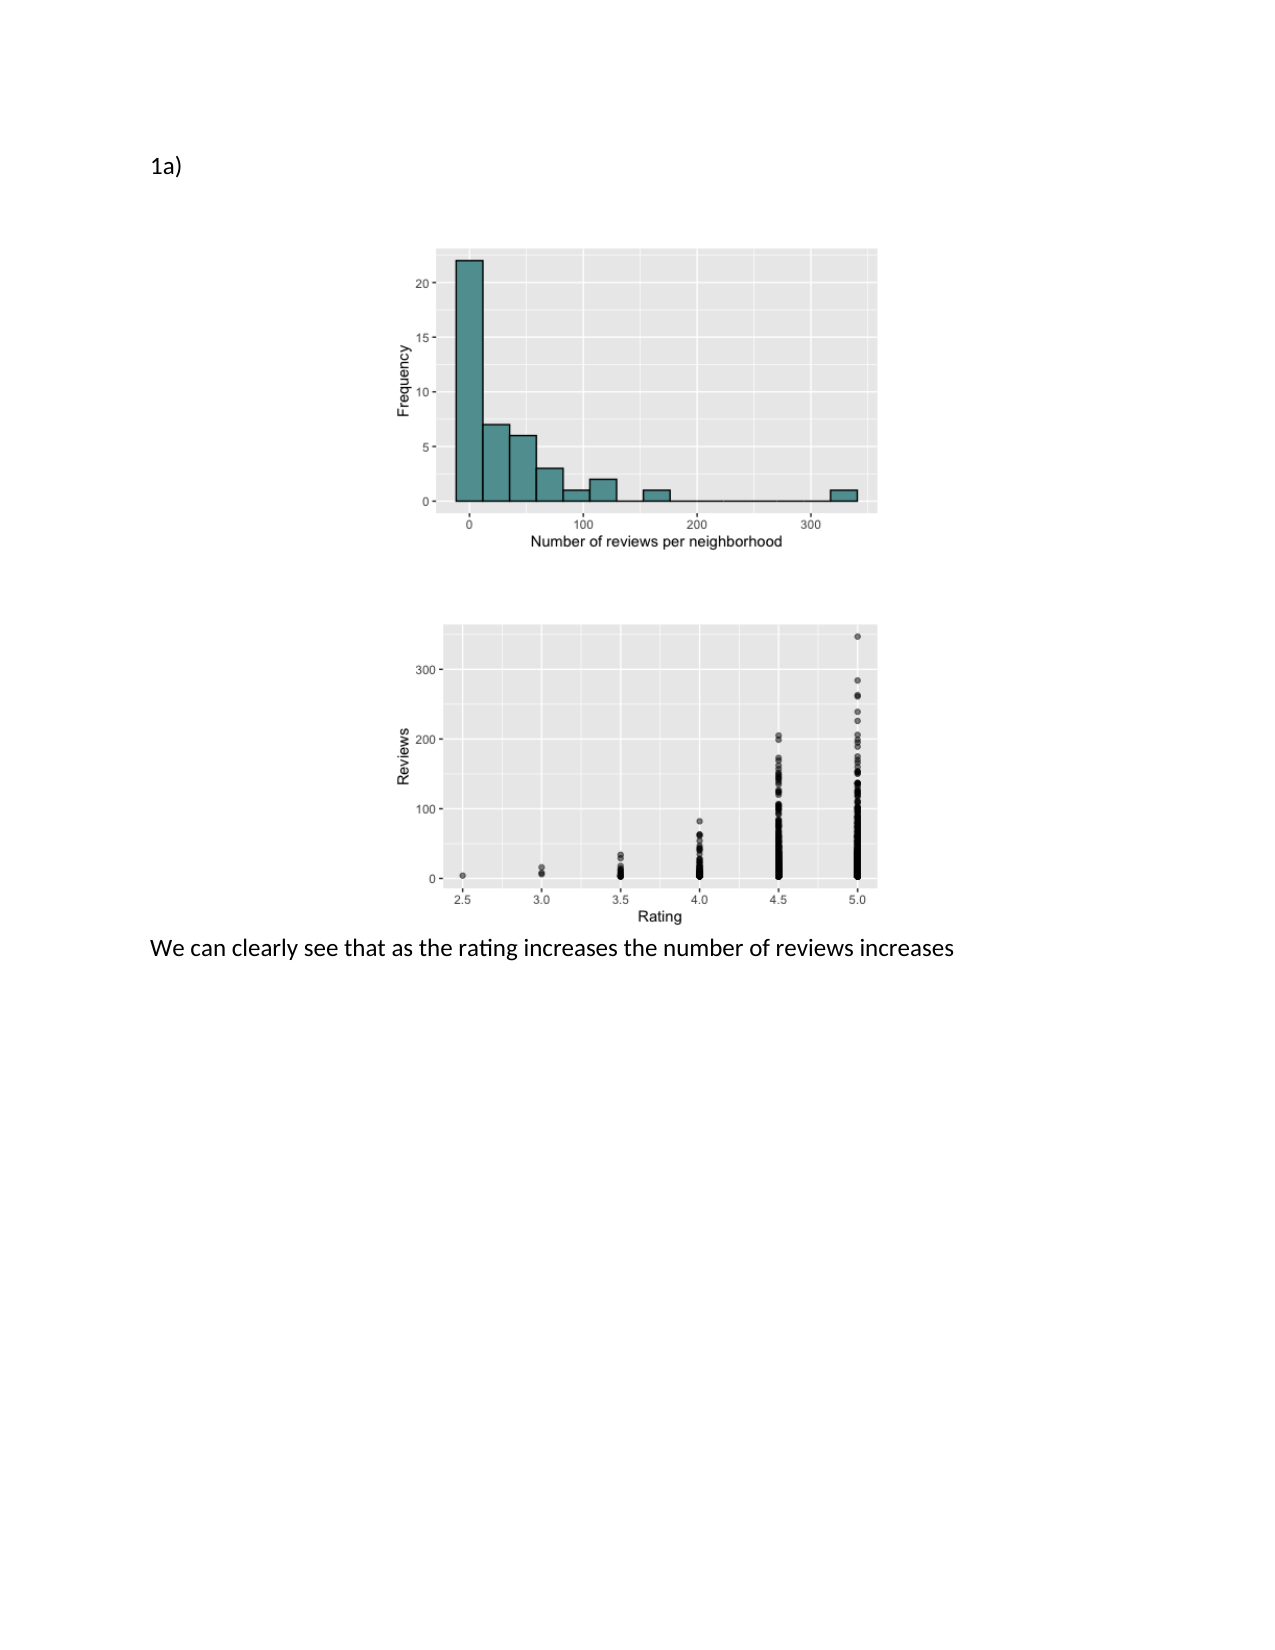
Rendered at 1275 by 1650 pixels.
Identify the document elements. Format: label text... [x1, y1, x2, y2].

text 1a) [150, 150, 1125, 181]
picture [390, 617, 885, 932]
text We can clearly see that as the rating increases the number of reviews increases [150, 932, 1125, 962]
picture [390, 241, 885, 557]
